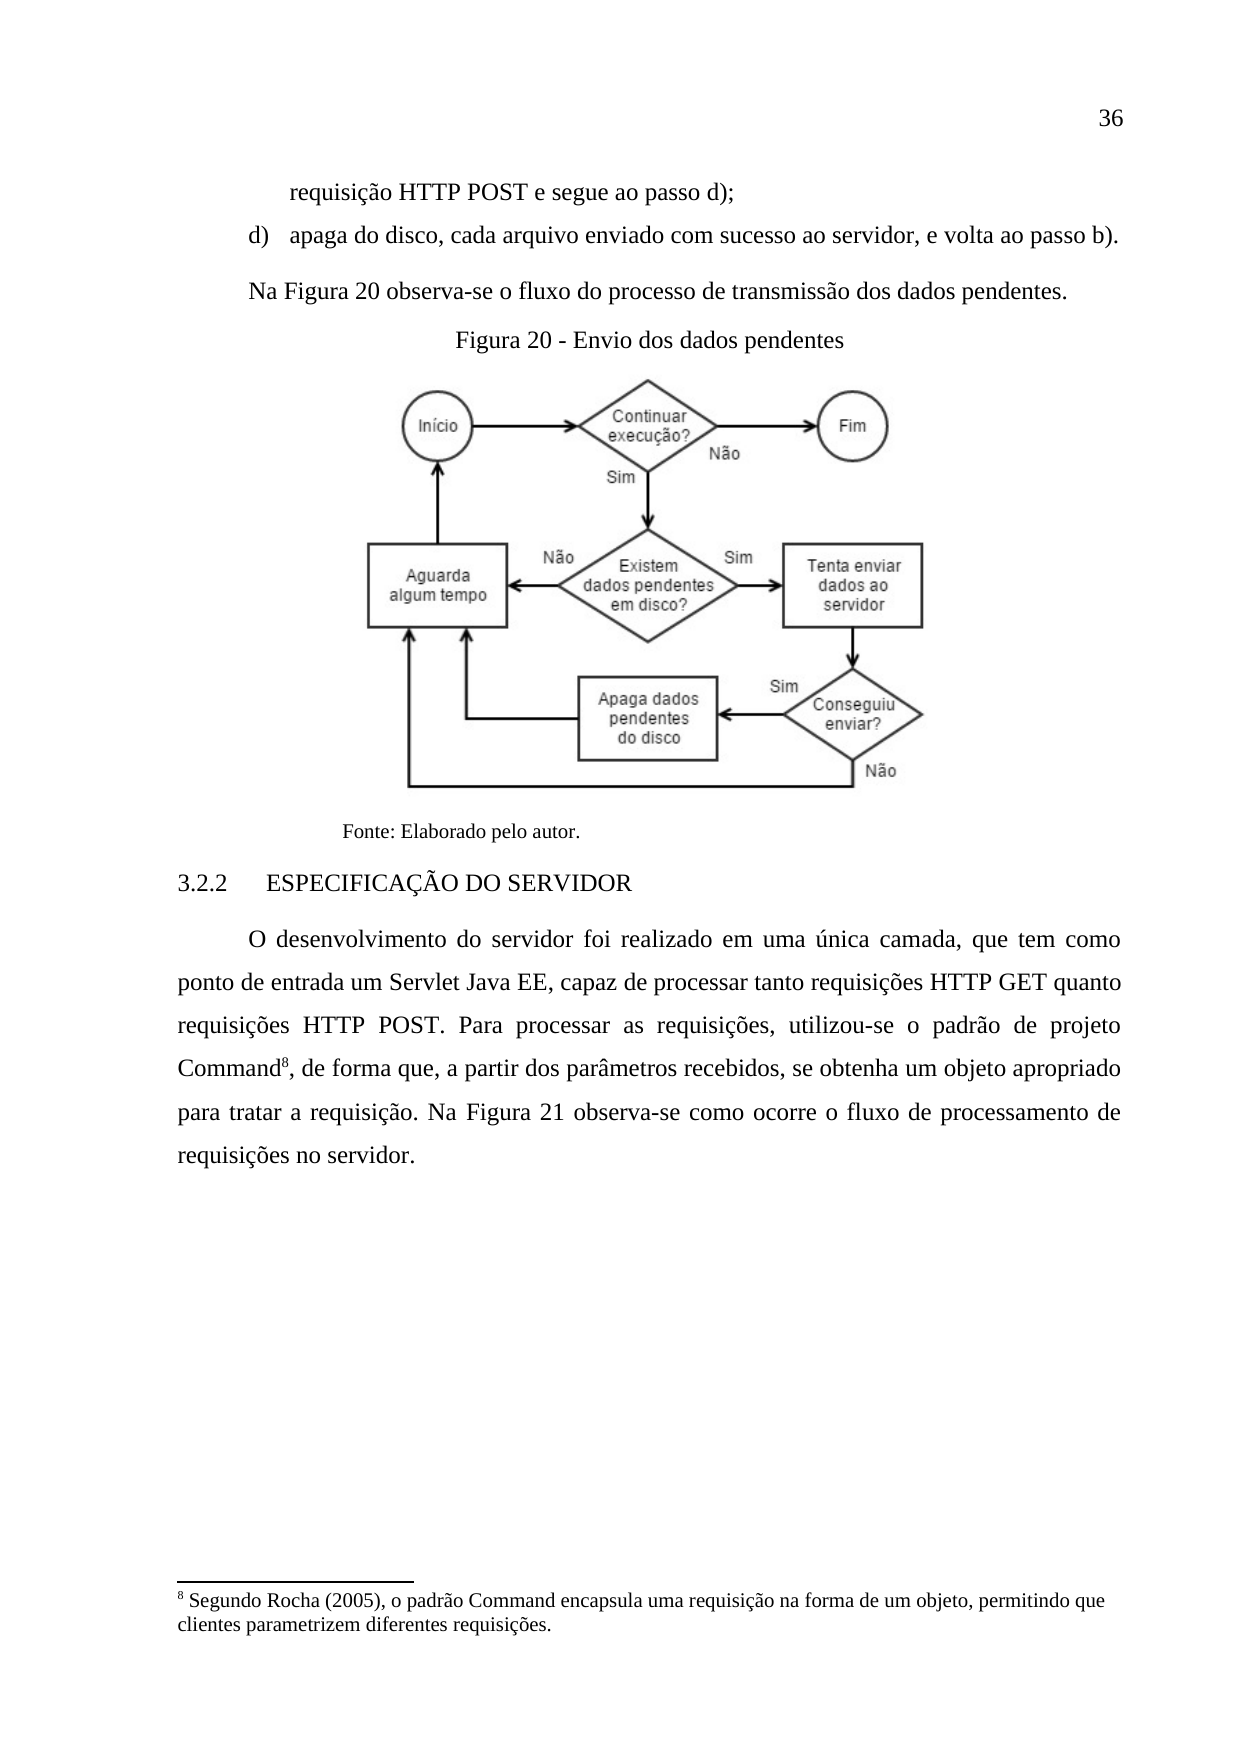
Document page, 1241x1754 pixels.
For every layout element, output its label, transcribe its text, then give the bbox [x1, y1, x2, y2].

text Na Figura 20 observa-se o fluxo do processo de transmissão dos dados pendentes. [177, 276, 1122, 305]
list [248, 177, 1122, 206]
picture [341, 354, 958, 820]
list apaga do disco, cada arquivo enviado com sucesso ao servidor, e volta ao passo b). [248, 220, 1122, 249]
text Fonte: Elaborado pelo autor. [177, 819, 1122, 843]
text O desenvolvimento do servidor foi realizado em uma única camada, que tem como ponto de entrada um Servlet Java EE, capaz de processar tanto requisições HTTP GET quanto requisições HTTP POST. Para processar as requisições, utilizou-se o padrão de projeto Command, de forma que, a partir dos parâmetros recebidos, se obtenha um objeto apropriado para tratar a requisição. Na Figura 21 observa-se como ocorre o fluxo de processamento de requisições no servidor. [177, 924, 1122, 1168]
subtitle ESPECIFICAÇÃO DO SERVIDOR [177, 868, 1122, 897]
